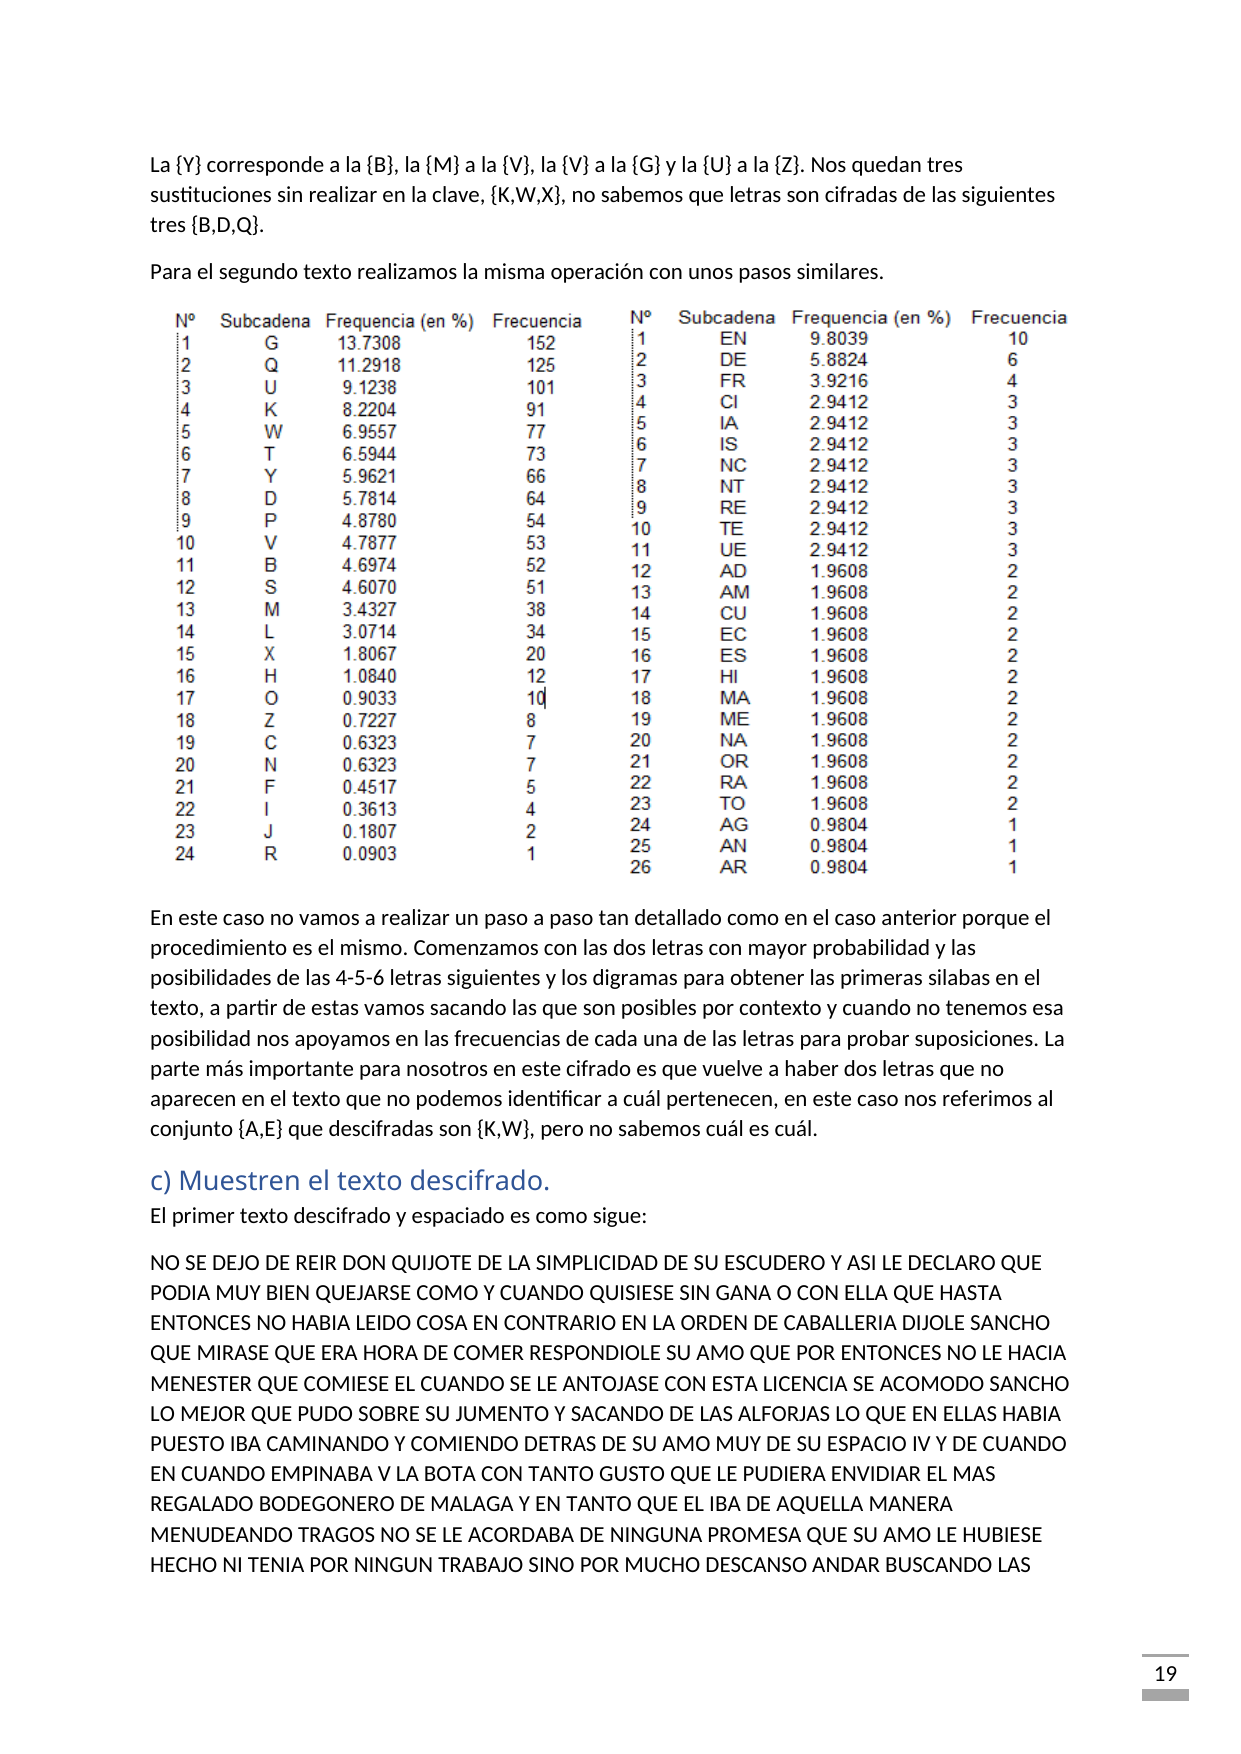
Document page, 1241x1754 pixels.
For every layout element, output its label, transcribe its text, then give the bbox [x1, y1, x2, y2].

text En este caso no vamos a realizar un paso a paso tan detallado como en el caso anterior porque el procedimiento es el mismo. Comenzamos con las dos letras con mayor probabilidad y las posibilidades de las 4-5-6 letras siguientes y los digramas para obtener las primeras silabas en el texto, a partir de estas vamos sacando las que son posibles por contexto y cuando no tenemos esa posibilidad nos apoyamos en las frecuencias de cada una de las letras para probar suposiciones. La parte más importante para nosotros en este cifrado es que vuelve a haber dos letras que no aparecen en el texto que no podemos identificar a cuál pertenecen, en este caso nos referimos al conjunto {A,E} que descifradas son {K,W}, pero no sabemos cuál es cuál. [150, 903, 1090, 1142]
picture [159, 304, 1081, 884]
subtitle c) Muestren el texto descifrado. [150, 1161, 1090, 1198]
text Para el segundo texto realizamos la misma operación con unos pasos similares. [150, 257, 1090, 285]
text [150, 1248, 1090, 1578]
text La {Y} corresponde a la {B}, la {M} a la {V}, la {V} a la {G} y la {U} a la {Z}. Nos quedan tres sustituciones sin realizar en la clave, {K,W,X}, no sabemos que letras son cifradas de las siguientes tres {B,D,Q}. [150, 150, 1090, 238]
text El primer texto descifrado y espaciado es como sigue: [150, 1201, 1090, 1229]
